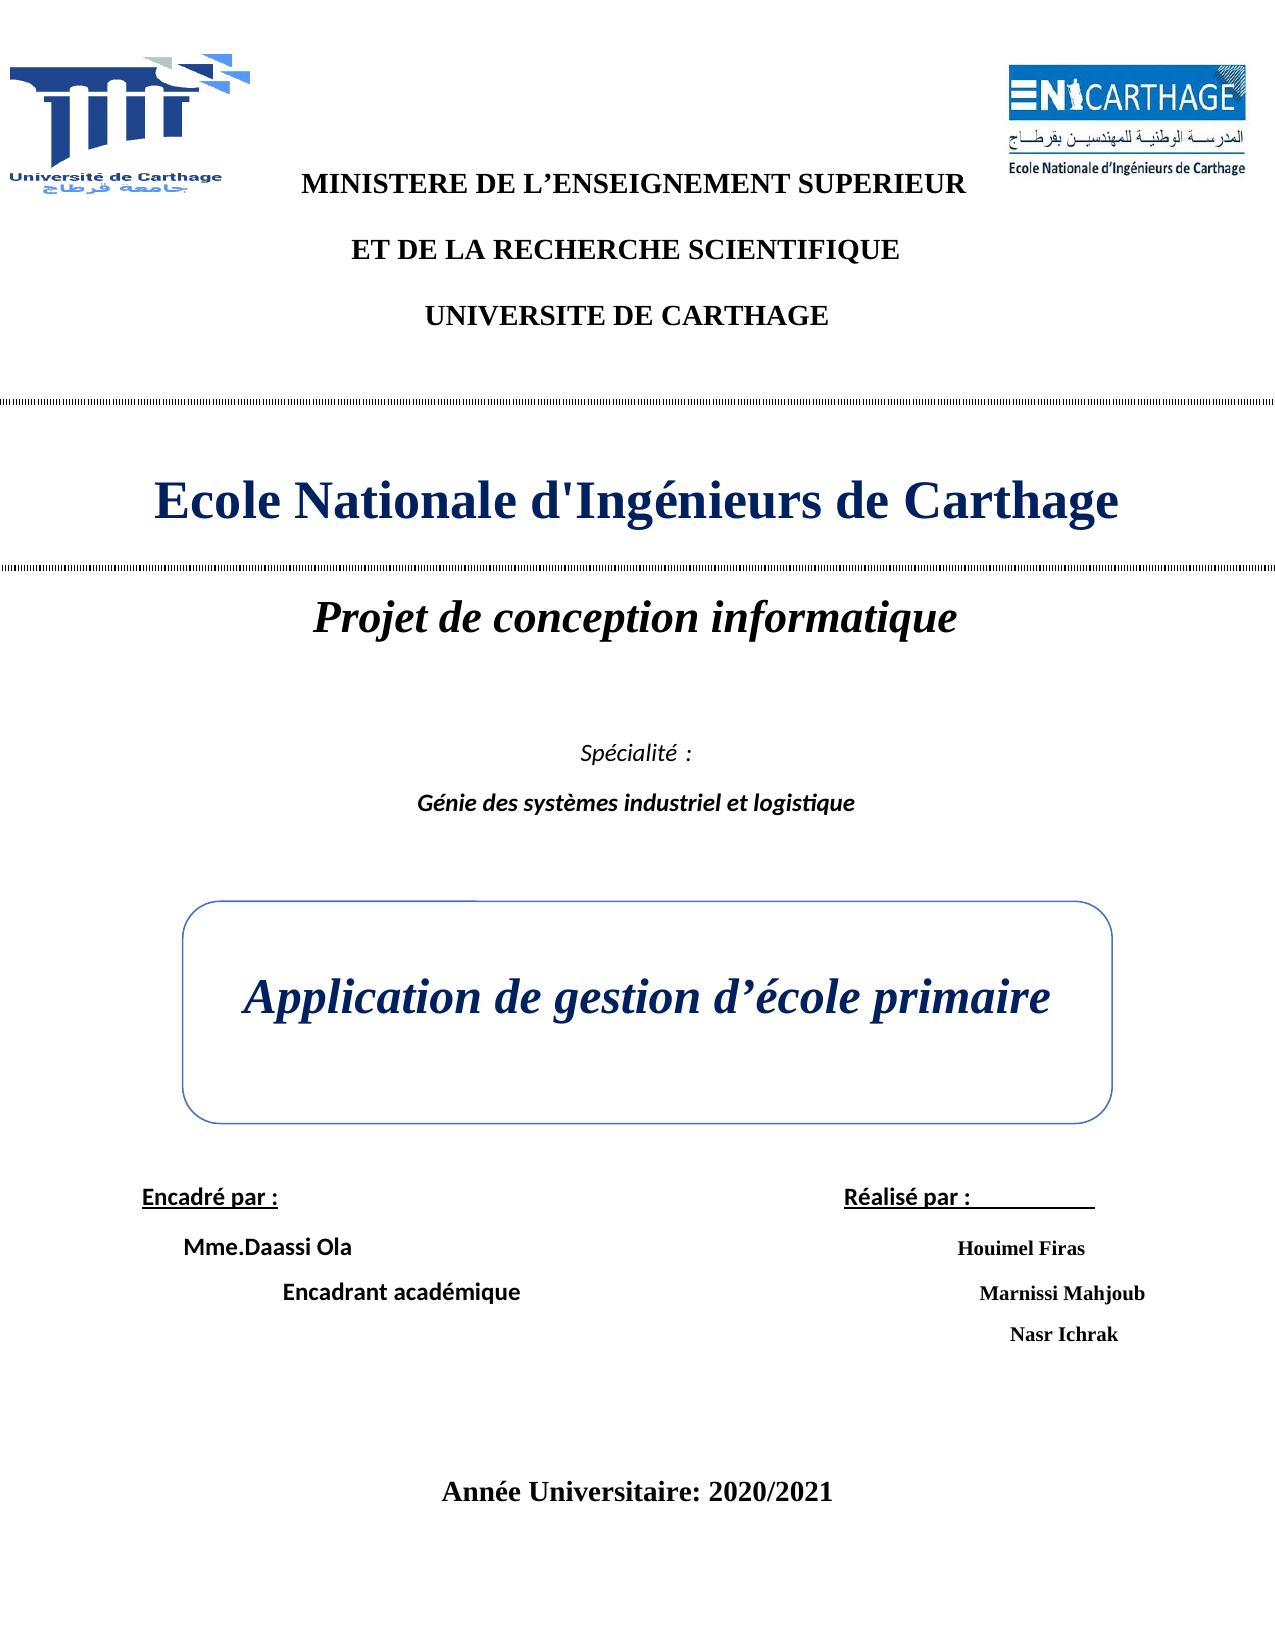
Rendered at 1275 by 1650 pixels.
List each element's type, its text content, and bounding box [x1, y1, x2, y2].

picture [0, 54, 251, 194]
text ET DE LA RECHERCHE SCIENTIFIQUE [18, 232, 1275, 265]
text Projet de conception informatique [0, 590, 1275, 643]
text Encadré par : Réalisé par : [142, 1181, 1275, 1212]
text UNIVERSITE DE CARTHAGE [118, 298, 1275, 331]
text Encadrant académique Marnissi Mahjoub [0, 1276, 1275, 1307]
text Année Universitaire: 2020/2021 [0, 1474, 1275, 1508]
picture [988, 50, 1267, 194]
text Génie des systèmes industriel et logistique [0, 787, 1275, 817]
text Mme.Daassi Ola Houimel Firas [183, 1231, 1275, 1261]
text Nasr Ichrak [94, 1322, 1275, 1346]
text Ecole Nationale d'Ingénieurs de Carthage [0, 459, 1275, 530]
text Spécialité : [0, 737, 1275, 768]
